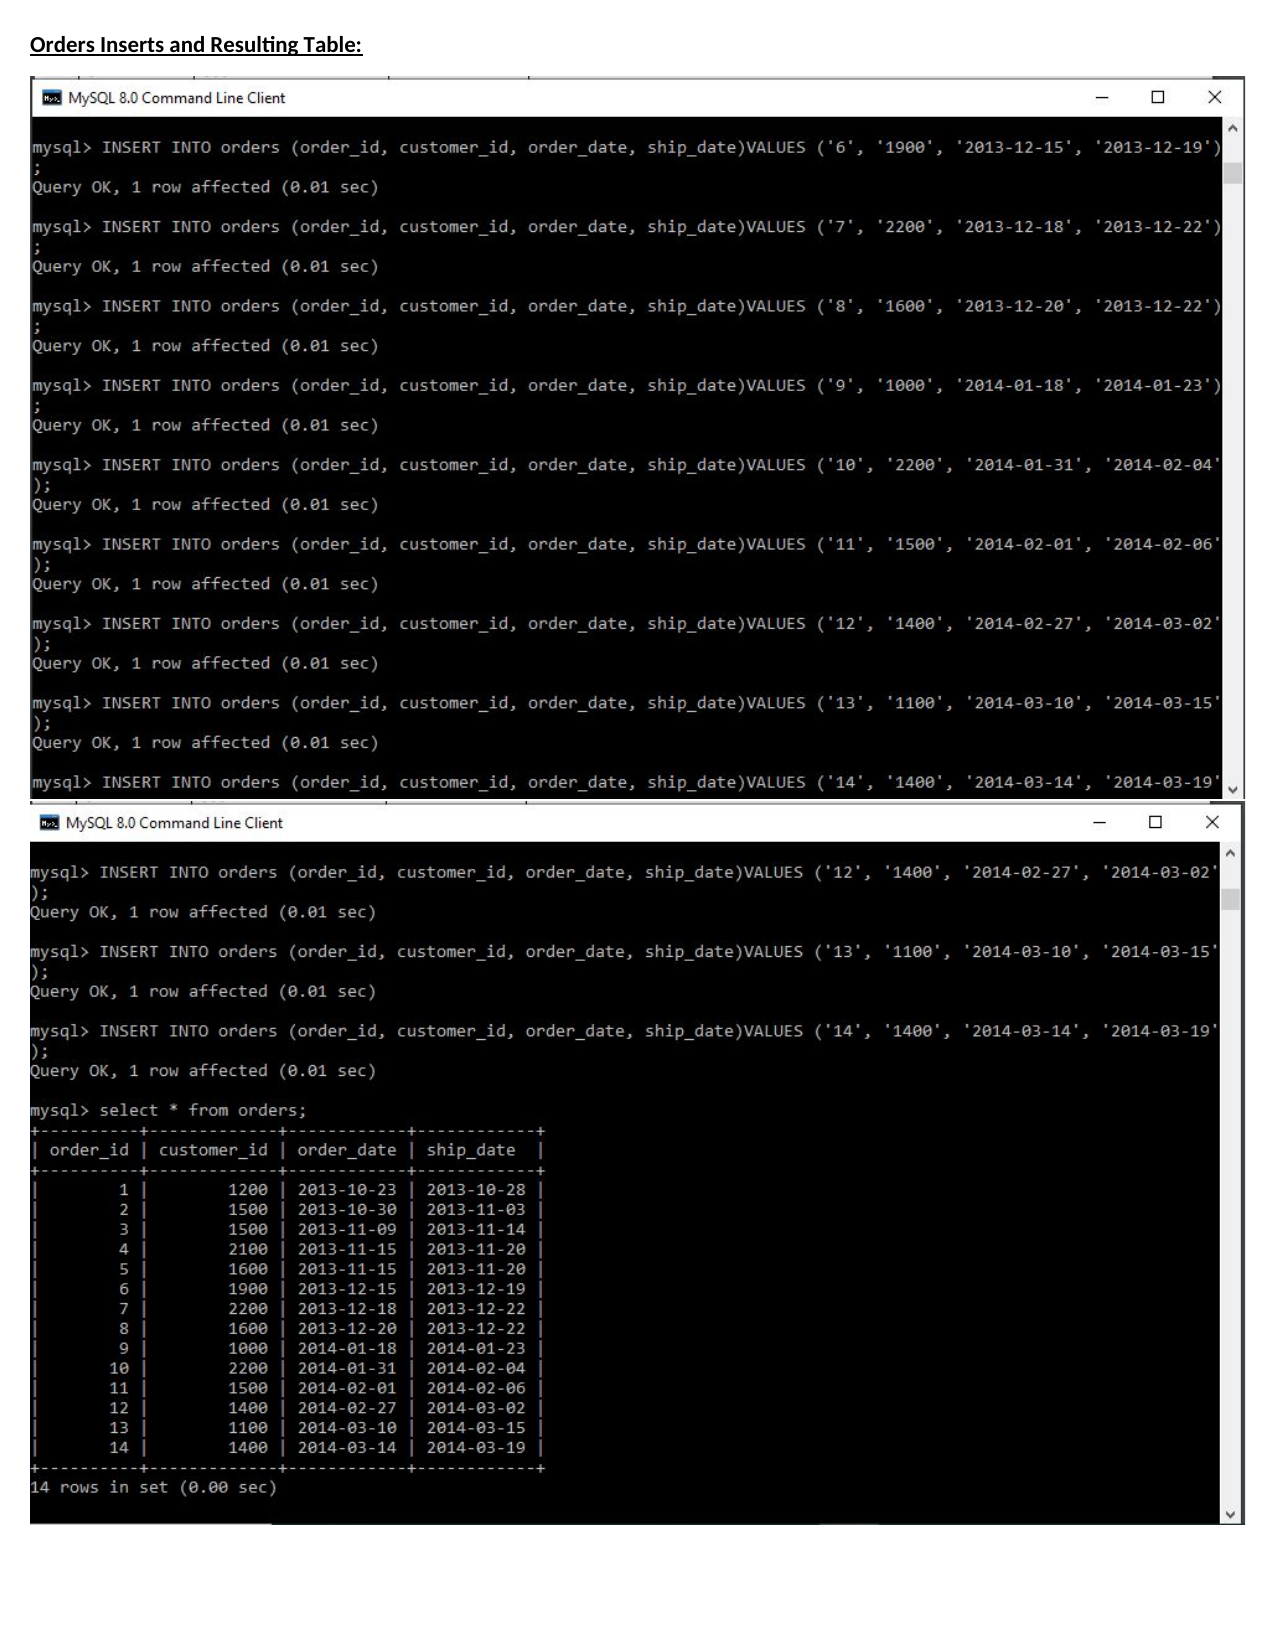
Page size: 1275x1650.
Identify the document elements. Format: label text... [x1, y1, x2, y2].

text Orders Inserts and Resulting Table: [30, 30, 1245, 58]
picture [30, 76, 1246, 799]
picture [30, 801, 1246, 1525]
